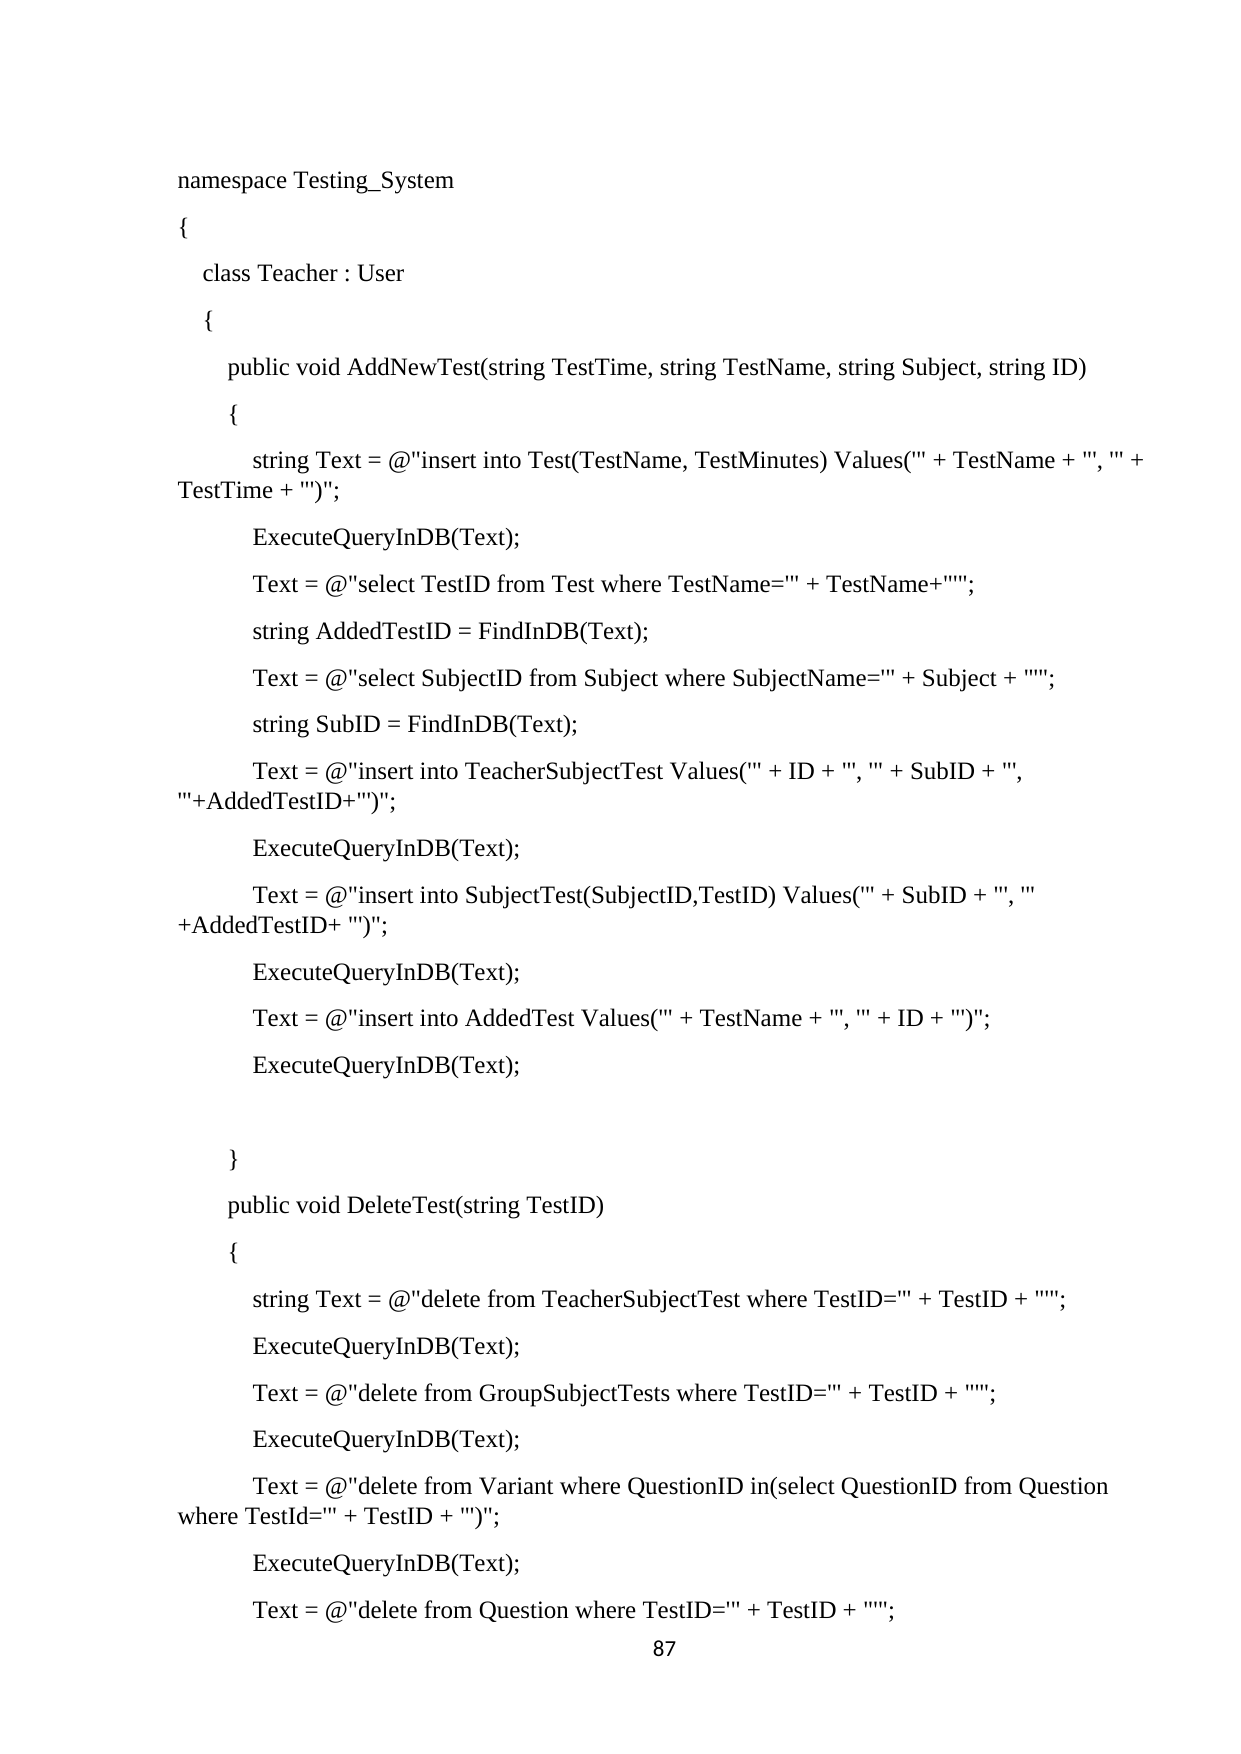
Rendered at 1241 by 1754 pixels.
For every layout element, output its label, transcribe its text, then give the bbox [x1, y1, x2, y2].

text string Text = @"insert into Test(TestName, TestMinutes) Values('" + TestName + "', '" + TestTime + "')"; [177, 446, 1152, 504]
text Text = @"select SubjectID from Subject where SubjectName='" + Subject + "'"; [177, 663, 1152, 691]
text } [177, 1144, 1152, 1173]
text class Teacher : User [177, 258, 1152, 287]
text ExecuteQueryInDB(Text); [177, 833, 1152, 862]
text Text = @"delete from GroupSubjectTests where TestID='" + TestID + "'"; [177, 1378, 1152, 1406]
text string SubID = FindInDB(Text); [177, 709, 1152, 738]
text { [177, 1237, 1152, 1266]
text Text = @"insert into SubjectTest(SubjectID,TestID) Values('" + SubID + "', '" +AddedTestID+ "')"; [177, 880, 1152, 939]
text Text = @"insert into AddedTest Values('" + TestName + "', '" + ID + "')"; [177, 1003, 1152, 1032]
text ExecuteQueryInDB(Text); [177, 1331, 1152, 1360]
text Text = @"delete from Variant where QuestionID in(select QuestionID from Question where TestId='" + TestID + "')"; [177, 1471, 1152, 1530]
text ExecuteQueryInDB(Text); [177, 522, 1152, 551]
text { [177, 212, 1152, 240]
text ExecuteQueryInDB(Text); [177, 1424, 1152, 1453]
text ExecuteQueryInDB(Text); [177, 957, 1152, 986]
text ExecuteQueryInDB(Text); [177, 1548, 1152, 1577]
text string Text = @"delete from TeacherSubjectTest where TestID='" + TestID + "'"; [177, 1284, 1152, 1313]
text Text = @"select TestID from Test where TestName='" + TestName+"'"; [177, 569, 1152, 598]
text public void DeleteTest(string TestID) [177, 1191, 1152, 1219]
text string AddedTestID = FindInDB(Text); [177, 616, 1152, 645]
text { [177, 399, 1152, 427]
text namespace Testing_System [177, 165, 1152, 194]
text Text = @"delete from Question where TestID='" + TestID + "'"; [177, 1595, 1152, 1624]
text ExecuteQueryInDB(Text); [177, 1050, 1152, 1079]
text public void AddNewTest(string TestTime, string TestName, string Subject, string ID) [177, 352, 1152, 381]
text { [177, 305, 1152, 334]
text Text = @"insert into TeacherSubjectTest Values('" + ID + "', '" + SubID + "', '"+AddedTestID+"')"; [177, 756, 1152, 815]
